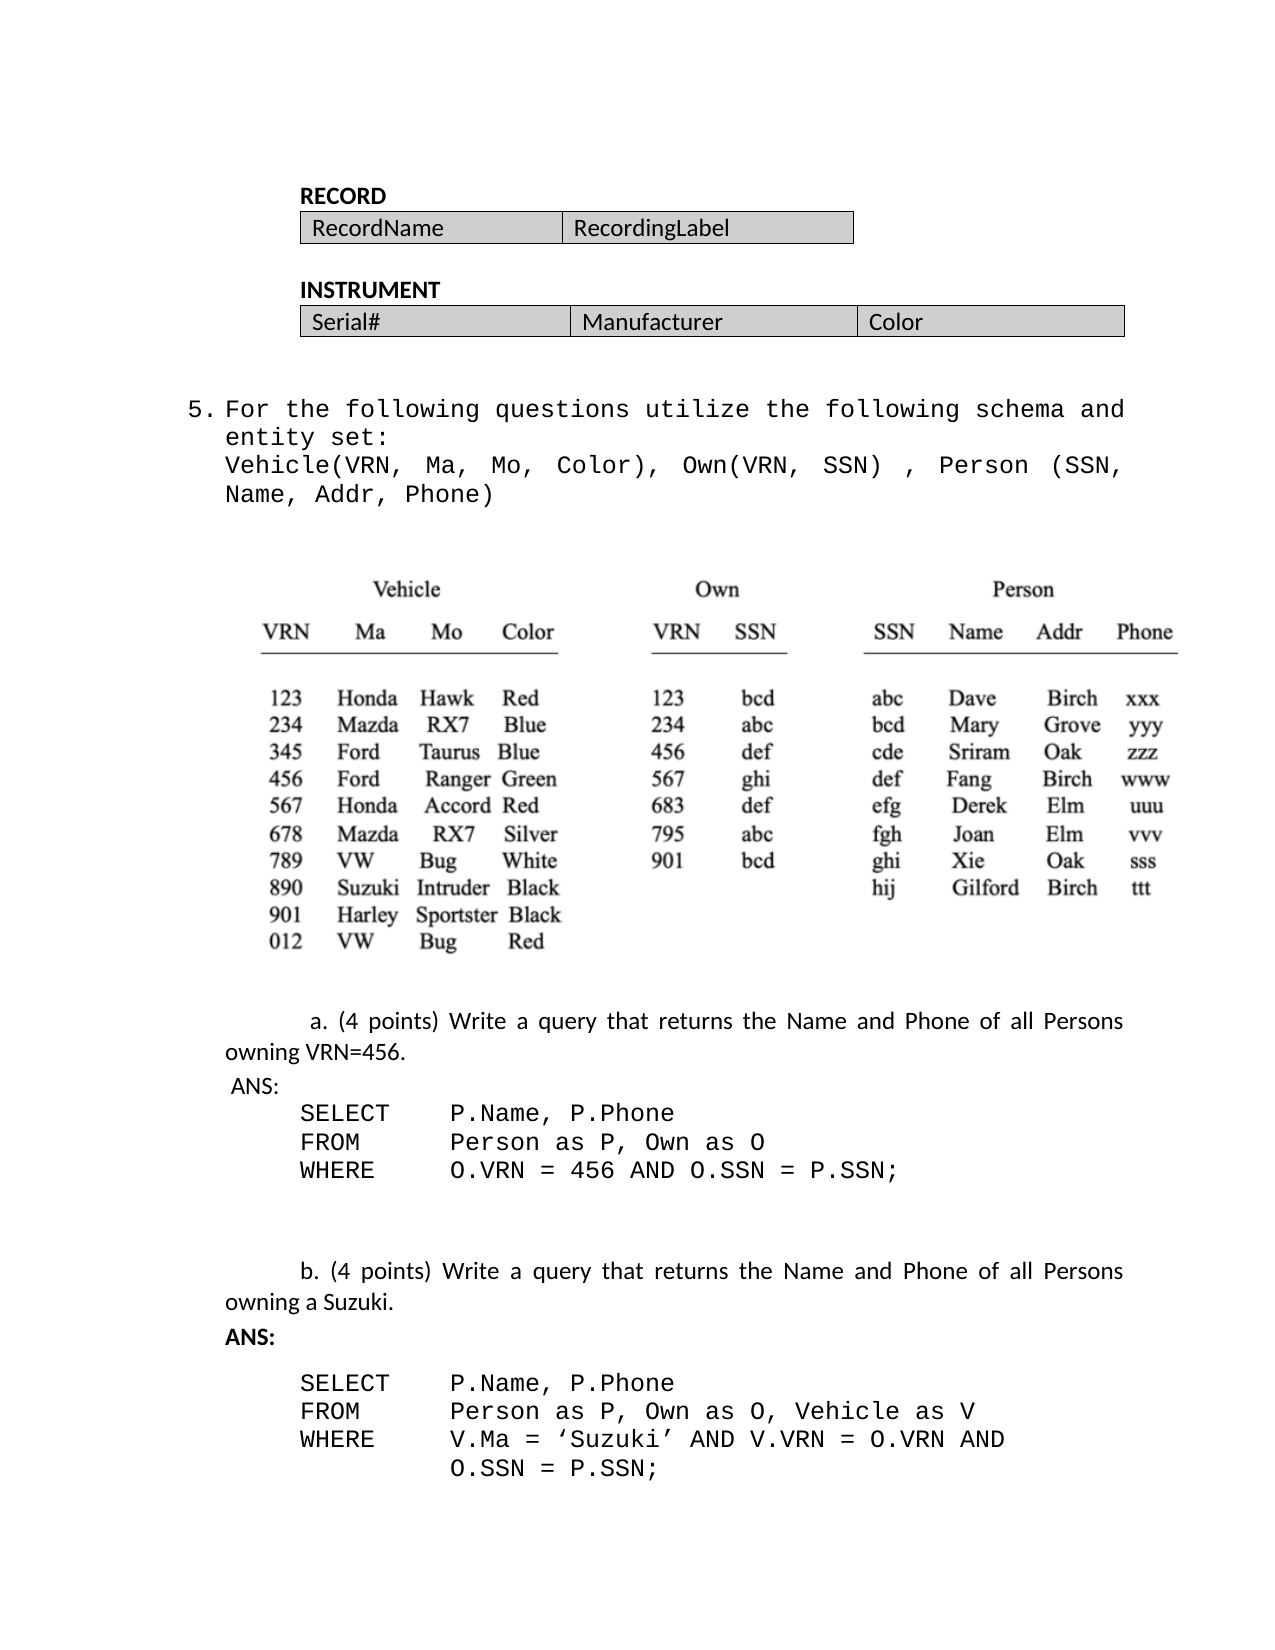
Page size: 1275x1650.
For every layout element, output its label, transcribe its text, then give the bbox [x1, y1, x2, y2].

list b. (4 points) Write a query that returns the Name and Phone of all Persons owning a Suzuki. [225, 1255, 1125, 1316]
table_header Manufacturer [571, 306, 857, 336]
table_header Color [858, 306, 1124, 336]
text O.SSN = P.SSN; [450, 1455, 1125, 1483]
text WHERE O.VRN = 456 AND O.SSN = P.SSN; [225, 1158, 1125, 1186]
text SELECT P.Name, P.Phone [150, 1370, 1125, 1398]
text SELECT P.Name, P.Phone [225, 1101, 1125, 1129]
text ANS: [150, 1071, 1125, 1101]
list RECORD [300, 181, 1125, 211]
list INSTRUMENT [300, 274, 1125, 305]
text WHERE V.Ma = ‘Suzuki’ AND V.VRN = O.VRN AND [300, 1427, 1125, 1455]
table_header RecordName [301, 212, 562, 243]
list a. (4 points) Write a query that returns the Name and Phone of all Persons owning VRN=456. [225, 1005, 1125, 1066]
table_header Serial# [301, 306, 570, 336]
text ANS: [225, 1321, 1125, 1351]
text FROM Person as P, Own as O [225, 1129, 1125, 1158]
table_header RecordingLabel [563, 212, 853, 243]
text FROM Person as P, Own as O, Vehicle as V [225, 1398, 1125, 1427]
list For the following questions utilize the following schema and entity set: [187, 396, 1125, 453]
list Vehicle(VRN, Ma, Mo, Color), Own(VRN, SSN) , Person (SSN, Name, Addr, Phone) [225, 453, 1125, 509]
